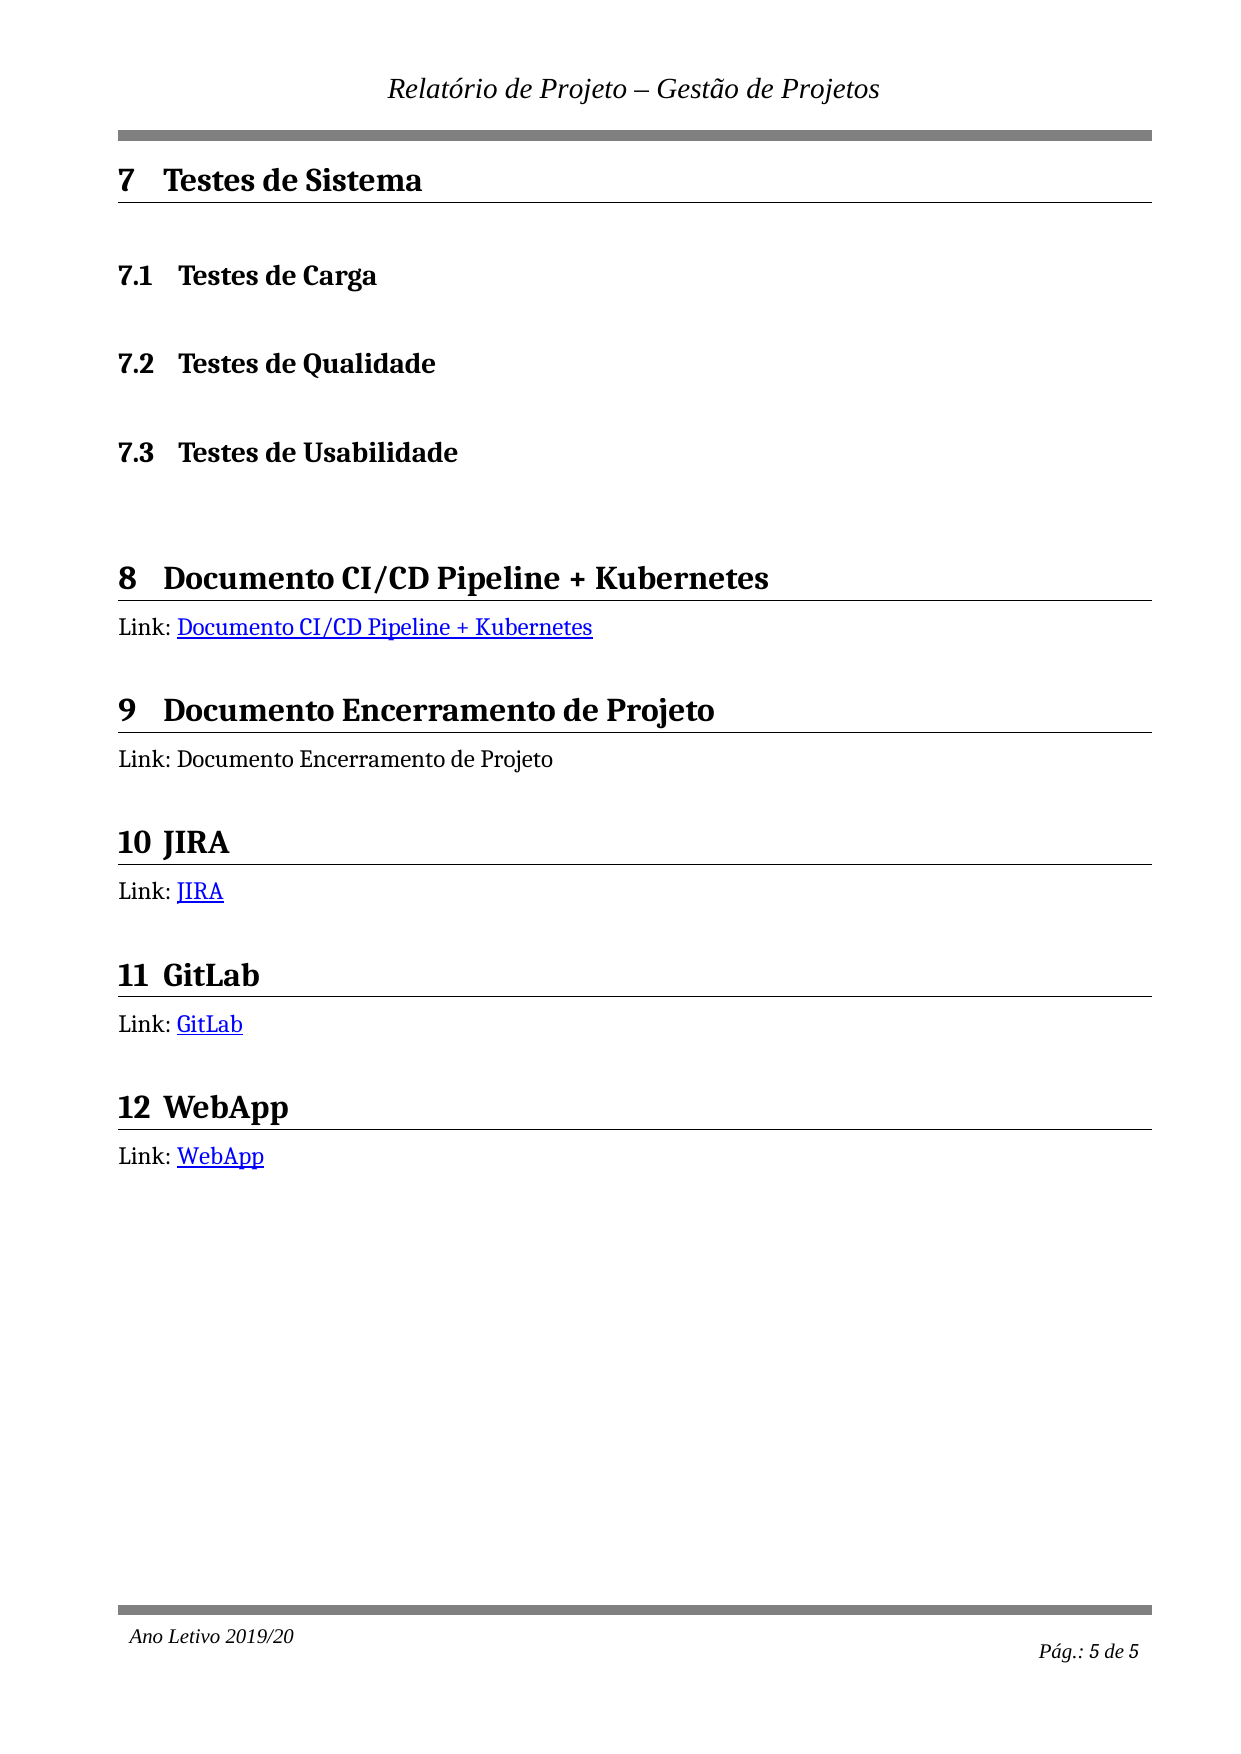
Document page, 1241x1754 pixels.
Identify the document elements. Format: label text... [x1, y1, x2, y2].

text Link: Documento Encerramento de Projeto [118, 745, 1152, 774]
subtitle Documento Encerramento de Projeto [118, 692, 1152, 732]
subtitle Documento CI/CD Pipeline + Kubernetes [118, 559, 1152, 600]
subtitle JIRA [118, 824, 1152, 864]
subtitle Testes de Qualidade [118, 347, 1152, 381]
subtitle WebApp [118, 1088, 1152, 1129]
subtitle Testes de Carga [118, 259, 1152, 292]
text Link: JIRA [118, 877, 1152, 906]
text Link: GitLab [118, 1009, 1152, 1038]
subtitle Testes de Usabilidade [118, 436, 1152, 469]
text Link: WebApp [118, 1142, 1152, 1170]
text Link: Documento CI/CD Pipeline + Kubernetes [118, 613, 1152, 642]
subtitle Testes de Sistema [118, 162, 1152, 202]
subtitle GitLab [118, 956, 1152, 996]
